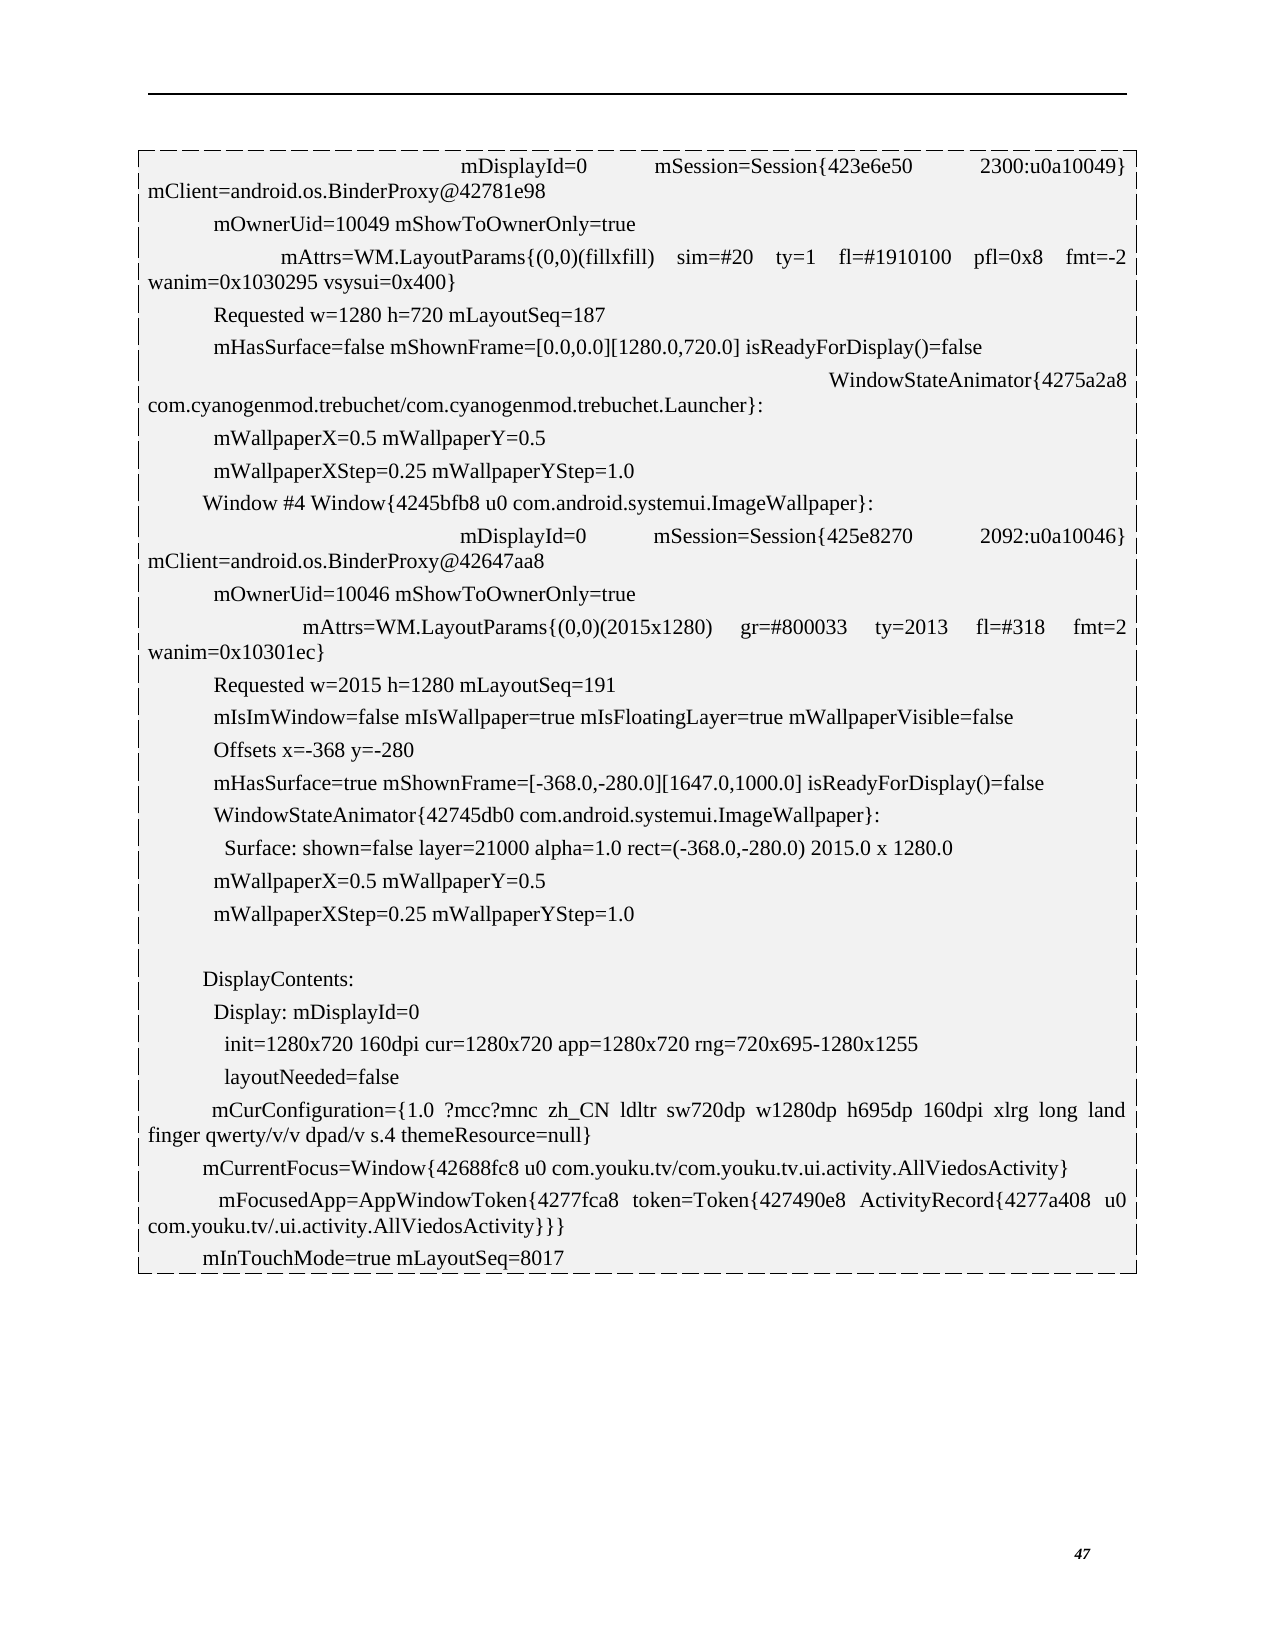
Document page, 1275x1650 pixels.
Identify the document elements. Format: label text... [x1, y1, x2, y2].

text mWallpaperX=0.5 mWallpaperY=0.5 [138, 422, 1137, 450]
text Offsets x=-368 y=-280 [138, 734, 1137, 762]
text mWallpaperXStep=0.25 mWallpaperYStep=1.0 [138, 454, 1137, 483]
text mWallpaperXStep=0.25 mWallpaperYStep=1.0 [138, 897, 1137, 926]
text mDisplayId=0 mSession=Session{425e8270 2092:u0a10046} mClient=android.os.BinderProxy@42647aa8 [138, 520, 1137, 573]
text mHasSurface=true mShownFrame=[-368.0,-280.0][1647.0,1000.0] isReadyForDisplay()=false [138, 767, 1137, 795]
text init=1280x720 160dpi cur=1280x720 app=1280x720 rng=720x695-1280x1255 [138, 1028, 1137, 1057]
text mAttrs=WM.LayoutParams{(0,0)(fillxfill) sim=#20 ty=1 fl=#1910100 pfl=0x8 fmt=-2 wanim=0x1030295 vsysui=0x400} [138, 241, 1137, 294]
text Window #4 Window{4245bfb8 u0 com.android.systemui.ImageWallpaper}: [138, 487, 1137, 516]
text mAttrs=WM.LayoutParams{(0,0)(2015x1280) gr=#800033 ty=2013 fl=#318 fmt=2 wanim=0x10301ec} [138, 611, 1137, 664]
text mFocusedApp=AppWindowToken{4277fca8 token=Token{427490e8 ActivityRecord{4277a408 u0 com.youku.tv/.ui.activity.AllViedosActivity}}} [138, 1184, 1137, 1238]
text Surface: shown=false layer=21000 alpha=1.0 rect=(-368.0,-280.0) 2015.0 x 1280.0 [138, 832, 1137, 860]
text Display: mDisplayId=0 [138, 996, 1137, 1024]
text mOwnerUid=10049 mShowToOwnerOnly=true [138, 208, 1137, 236]
text mWallpaperX=0.5 mWallpaperY=0.5 [138, 865, 1137, 893]
text mCurConfiguration={1.0 ?mcc?mnc zh_CN ldltr sw720dp w1280dp h695dp 160dpi xlrg long land finger qwerty/v/v dpad/v s.4 themeResource=null} [138, 1094, 1137, 1147]
text mIsImWindow=false mIsWallpaper=true mIsFloatingLayer=true mWallpaperVisible=false [138, 701, 1137, 729]
text mCurrentFocus=Window{42688fc8 u0 com.youku.tv/com.youku.tv.ui.activity.AllViedosActivity} [138, 1152, 1137, 1180]
text DisplayContents: [138, 963, 1137, 991]
text WindowStateAnimator{4275a2a8 com.cyanogenmod.trebuchet/com.cyanogenmod.trebuchet.Launcher}: [138, 364, 1137, 417]
text Requested w=1280 h=720 mLayoutSeq=187 [138, 298, 1137, 327]
text mHasSurface=false mShownFrame=[0.0,0.0][1280.0,720.0] isReadyForDisplay()=false [138, 331, 1137, 359]
text mInTouchMode=true mLayoutSeq=8017 [138, 1242, 1137, 1274]
text mOwnerUid=10046 mShowToOwnerOnly=true [138, 578, 1137, 606]
text mDisplayId=0 mSession=Session{423e6e50 2300:u0a10049} mClient=android.os.BinderProxy@42781e98 [138, 150, 1137, 203]
text WindowStateAnimator{42745db0 com.android.systemui.ImageWallpaper}: [138, 799, 1137, 828]
text layoutNeeded=false [138, 1061, 1137, 1089]
text Requested w=2015 h=1280 mLayoutSeq=191 [138, 668, 1137, 697]
